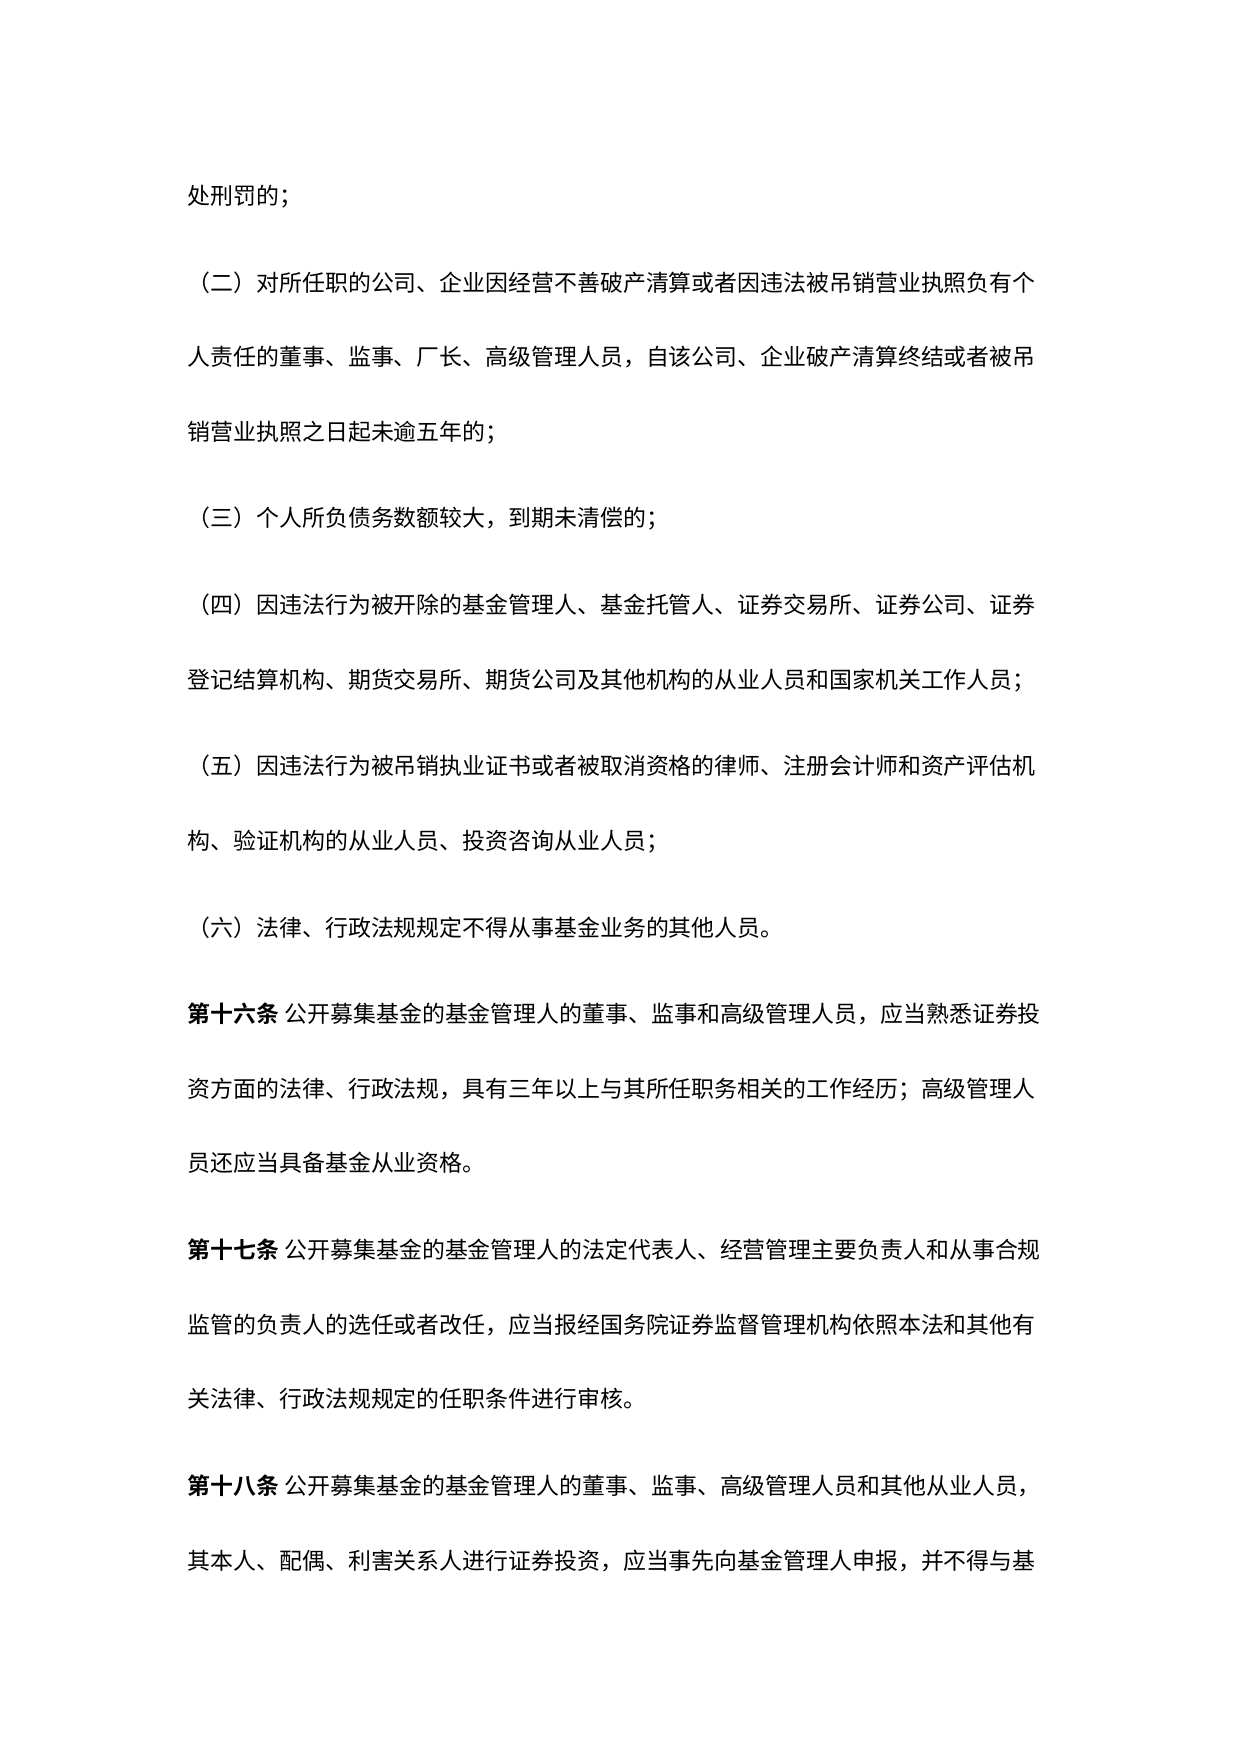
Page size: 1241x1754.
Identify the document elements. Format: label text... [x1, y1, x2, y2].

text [187, 162, 1053, 227]
text （六）法律、行政法规规定不得从事基金业务的其他人员。 [187, 893, 1053, 958]
text 第十七条 公开募集基金的基金管理人的法定代表人、经营管理主要负责人和从事合规监管的负责人的选任或者改任，应当报经国务院证券监督管理机构依照本法和其他有关法律、行政法规规定的任职条件进行审核。 [187, 1216, 1053, 1430]
text （二）对所任职的公司、企业因经营不善破产清算或者因违法被吊销营业执照负有个人责任的董事、监事、厂长、高级管理人员，自该公司、企业破产清算终结或者被吊销营业执照之日起未逾五年的； [187, 248, 1053, 463]
text 第十六条 公开募集基金的基金管理人的董事、监事和高级管理人员，应当熟悉证券投资方面的法律、行政法规，具有三年以上与其所任职务相关的工作经历；高级管理人员还应当具备基金从业资格。 [187, 980, 1053, 1194]
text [187, 1452, 1053, 1592]
text （三）个人所负债务数额较大，到期未清偿的； [187, 484, 1053, 549]
text （四）因违法行为被开除的基金管理人、基金托管人、证券交易所、证券公司、证券登记结算机构、期货交易所、期货公司及其他机构的从业人员和国家机关工作人员； [187, 571, 1053, 711]
text （五）因违法行为被吊销执业证书或者被取消资格的律师、注册会计师和资产评估机构、验证机构的从业人员、投资咨询从业人员； [187, 732, 1053, 872]
